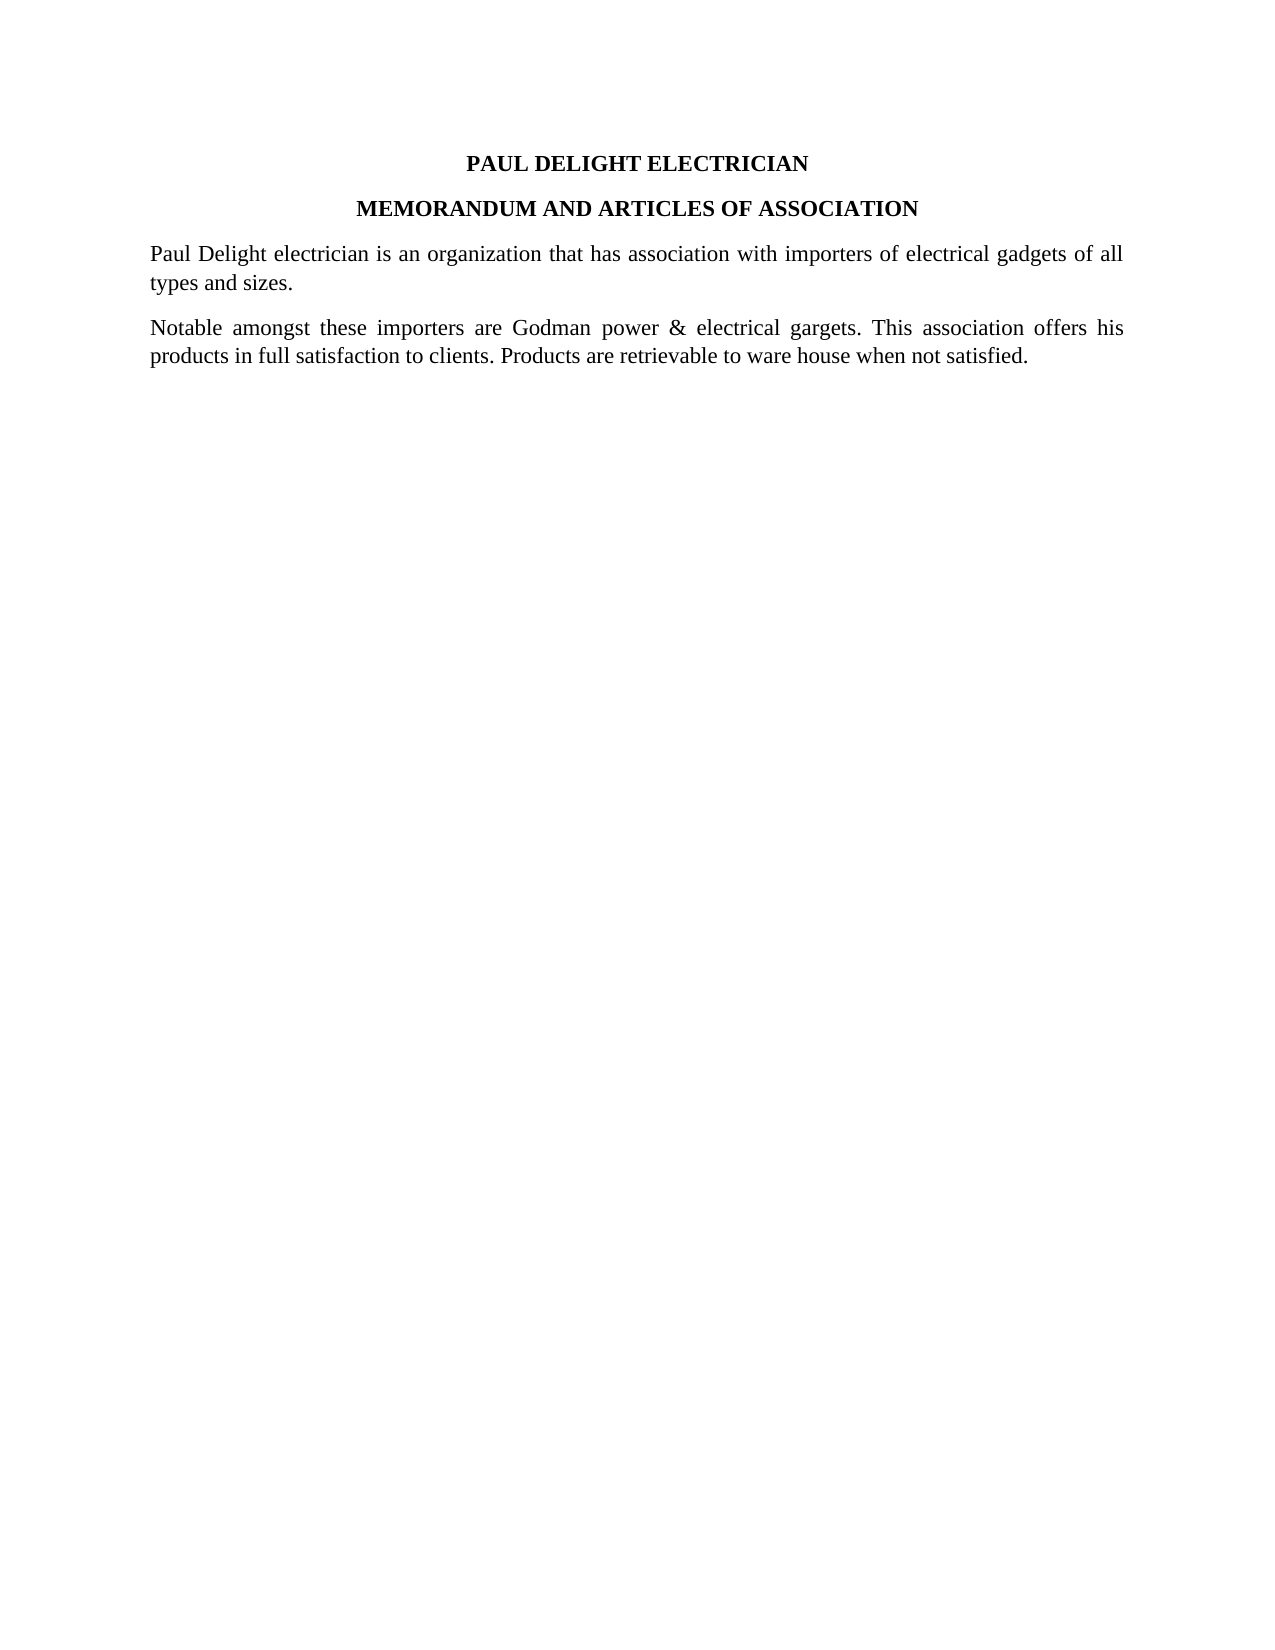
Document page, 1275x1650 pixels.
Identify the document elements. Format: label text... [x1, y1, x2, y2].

text PAUL DELIGHT ELECTRICIAN [150, 150, 1125, 176]
text MEMORANDUM AND ARTICLES OF ASSOCIATION [150, 195, 1125, 221]
text Paul Delight electrician is an organization that has association with importers of electrical gadgets of all types and sizes. [150, 240, 1125, 295]
text Notable amongst these importers are Godman power & electrical gargets. This association offers his products in full satisfaction to clients. Products are retrievable to ware house when not satisfied. [150, 314, 1125, 368]
